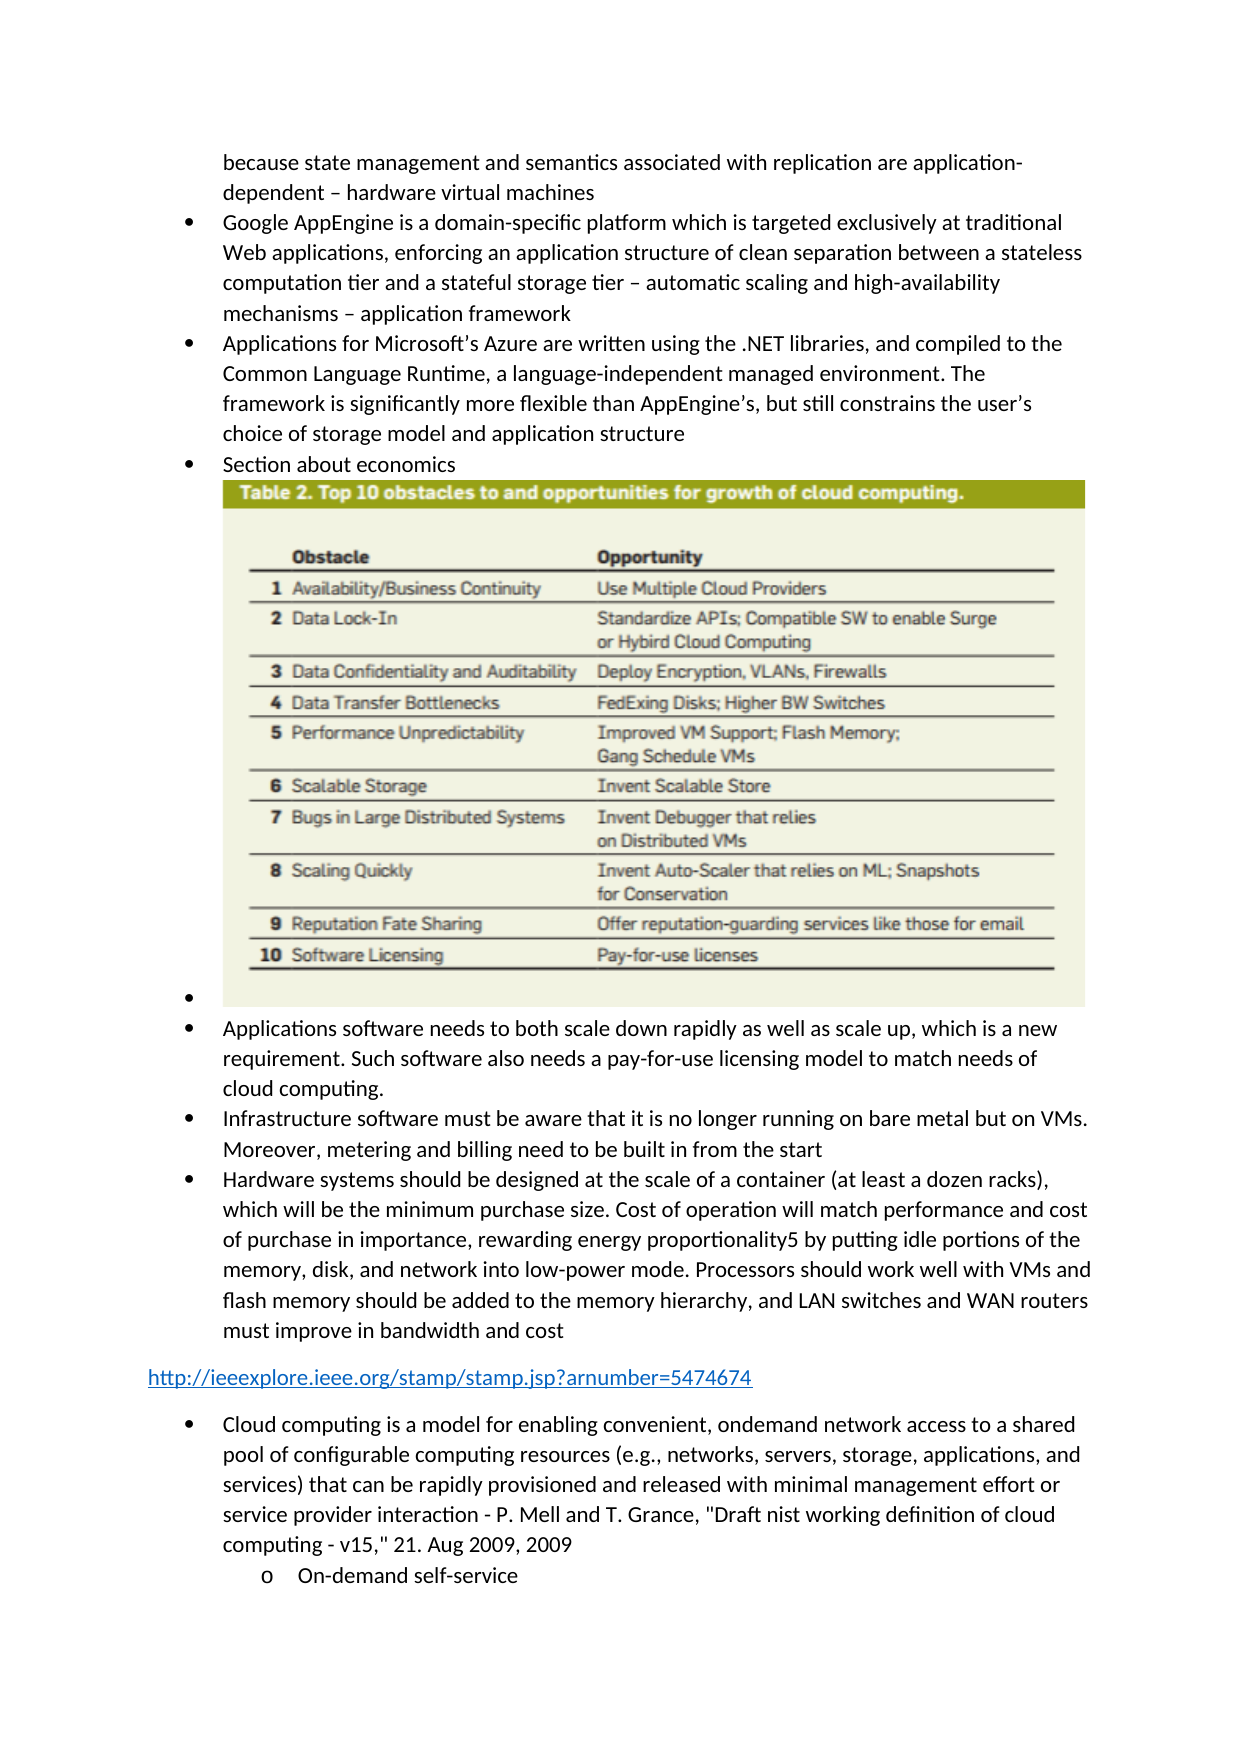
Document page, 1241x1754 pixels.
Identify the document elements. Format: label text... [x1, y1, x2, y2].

list On-demand self-service [260, 1561, 1093, 1590]
list Applications for Microsoft’s Azure are written using the .NET libraries, and compiled to the Common Language Runtime, a language-independent managed environment. The framework is significantly more flexible than AppEngine’s, but still constrains the user’s choice of storage model and application structure [185, 329, 1093, 447]
list Hardware systems should be designed at the scale of a container (at least a dozen racks), which will be the minimum purchase size. Cost of operation will match performance and cost of purchase in importance, rewarding energy proportionality5 by putting idle portions of the memory, disk, and network into low-power mode. Processors should work well with VMs and flash memory should be added to the memory hierarchy, and LAN switches and WAN routers must improve in bandwidth and cost [185, 1165, 1093, 1344]
text http://ieeexplore.ieee.org/stamp/stamp.jsp?arnumber=5474674 [148, 1363, 1093, 1391]
list Applications software needs to both scale down rapidly as well as scale up, which is a new requirement. Such software also needs a pay-for-use licensing model to match needs of cloud computing. [185, 1014, 1093, 1102]
list Google AppEngine is a domain-specific platform which is targeted exclusively at traditional Web applications, enforcing an application structure of clean separation between a stateless computation tier and a stateful storage tier – automatic scaling and high-availability mechanisms – application framework [185, 208, 1093, 327]
picture [222, 480, 1085, 1007]
list Section about economics [185, 450, 1093, 478]
list Cloud computing is a model for enabling convenient, ondemand network access to a shared pool of configurable computing resources (e.g., networks, servers, storage, applications, and services) that can be rapidly provisioned and released with minimal management effort or service provider interaction - P. Mell and T. Grance, "Draft nist working definition of cloud computing - v15," 21. Aug 2009, 2009 [185, 1410, 1093, 1558]
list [185, 148, 1093, 206]
list Infrastructure software must be aware that it is no longer running on bare metal but on VMs. Moreover, metering and billing need to be built in from the start [185, 1104, 1093, 1163]
